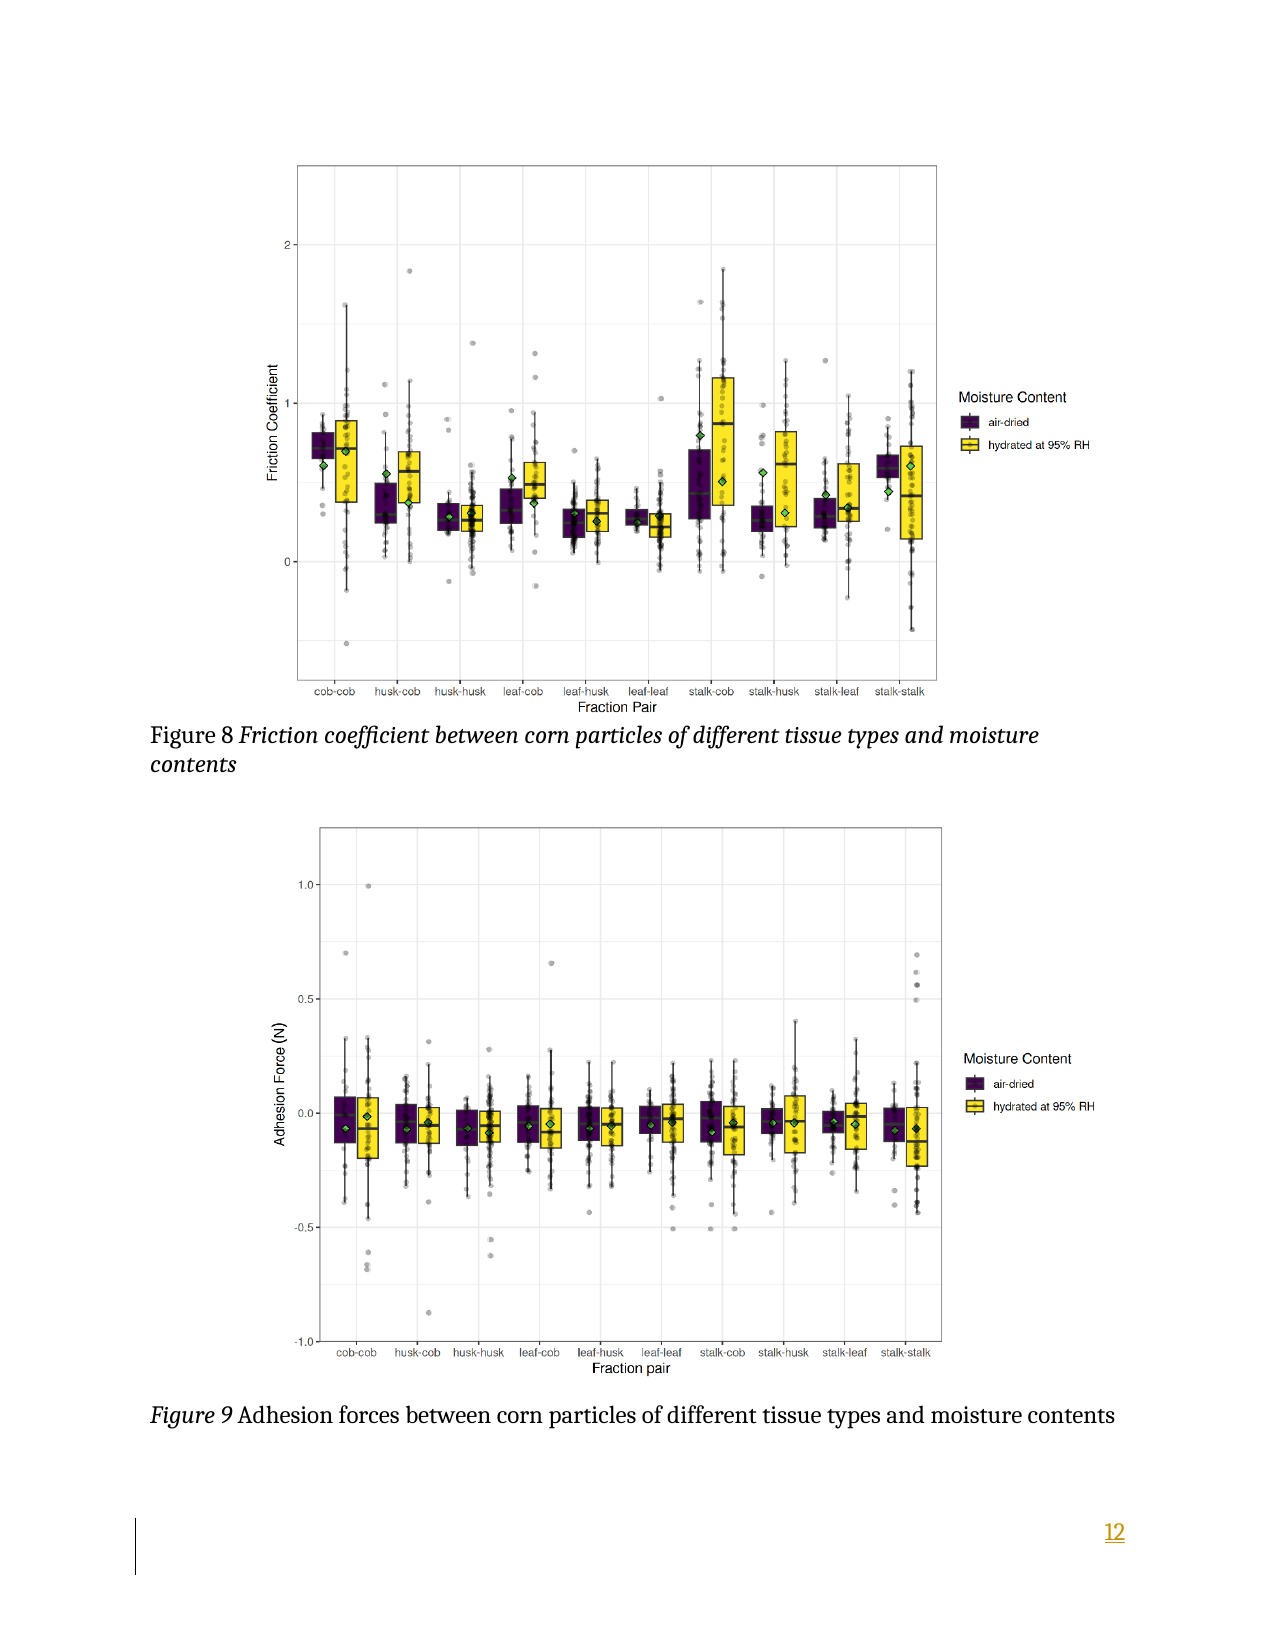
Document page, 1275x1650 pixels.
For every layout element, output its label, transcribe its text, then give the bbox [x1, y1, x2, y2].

picture [264, 820, 1108, 1383]
picture [259, 158, 1104, 722]
